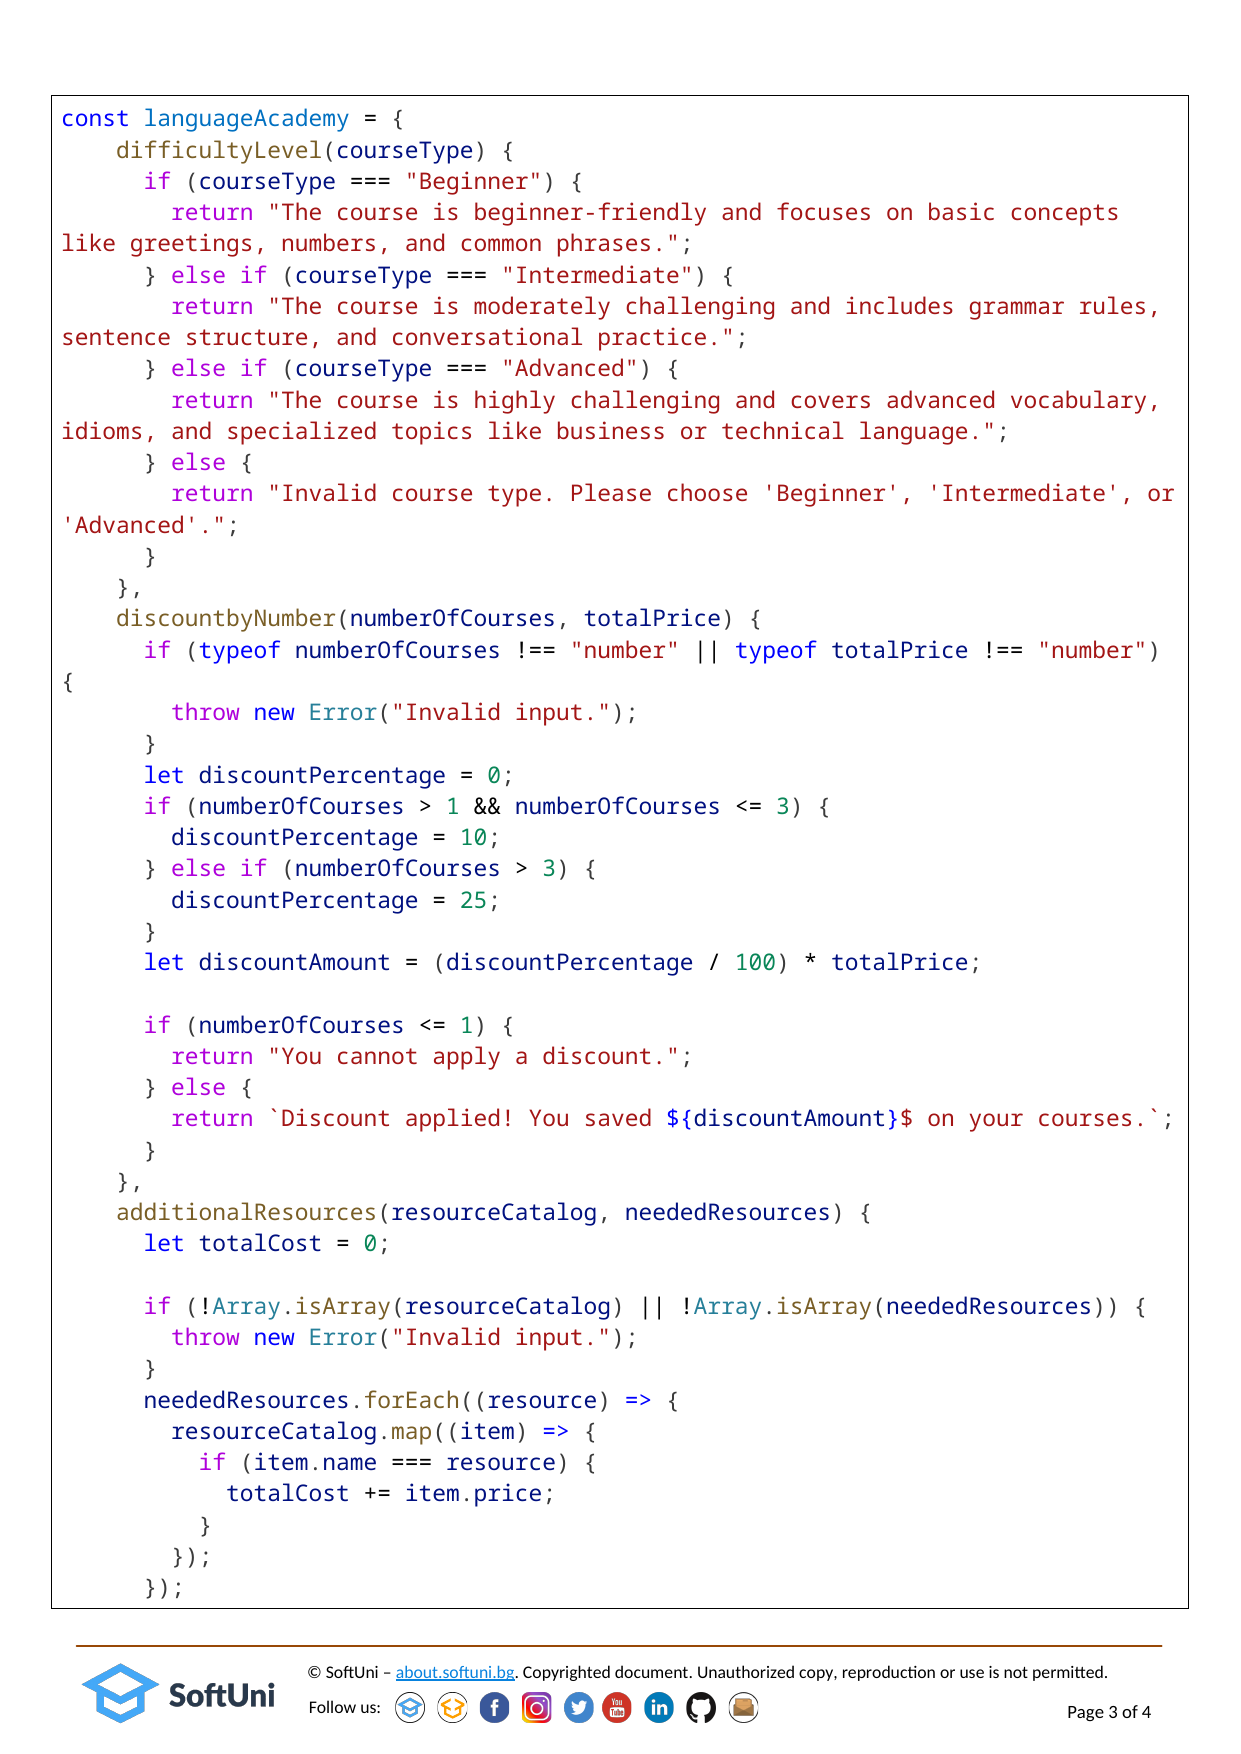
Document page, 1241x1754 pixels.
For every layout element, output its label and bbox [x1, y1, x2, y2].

picture [658, 1705, 667, 1714]
picture [437, 1692, 468, 1723]
picture [644, 1714, 653, 1723]
picture [665, 1692, 674, 1701]
picture [728, 1692, 759, 1723]
picture [75, 1658, 281, 1729]
picture [665, 1714, 674, 1723]
picture [602, 1692, 632, 1723]
picture [644, 1692, 653, 1701]
table_cell [52, 96, 1188, 1608]
picture [564, 1692, 594, 1723]
picture [395, 1692, 425, 1723]
picture [686, 1692, 716, 1723]
picture [522, 1692, 552, 1723]
picture [479, 1692, 510, 1723]
